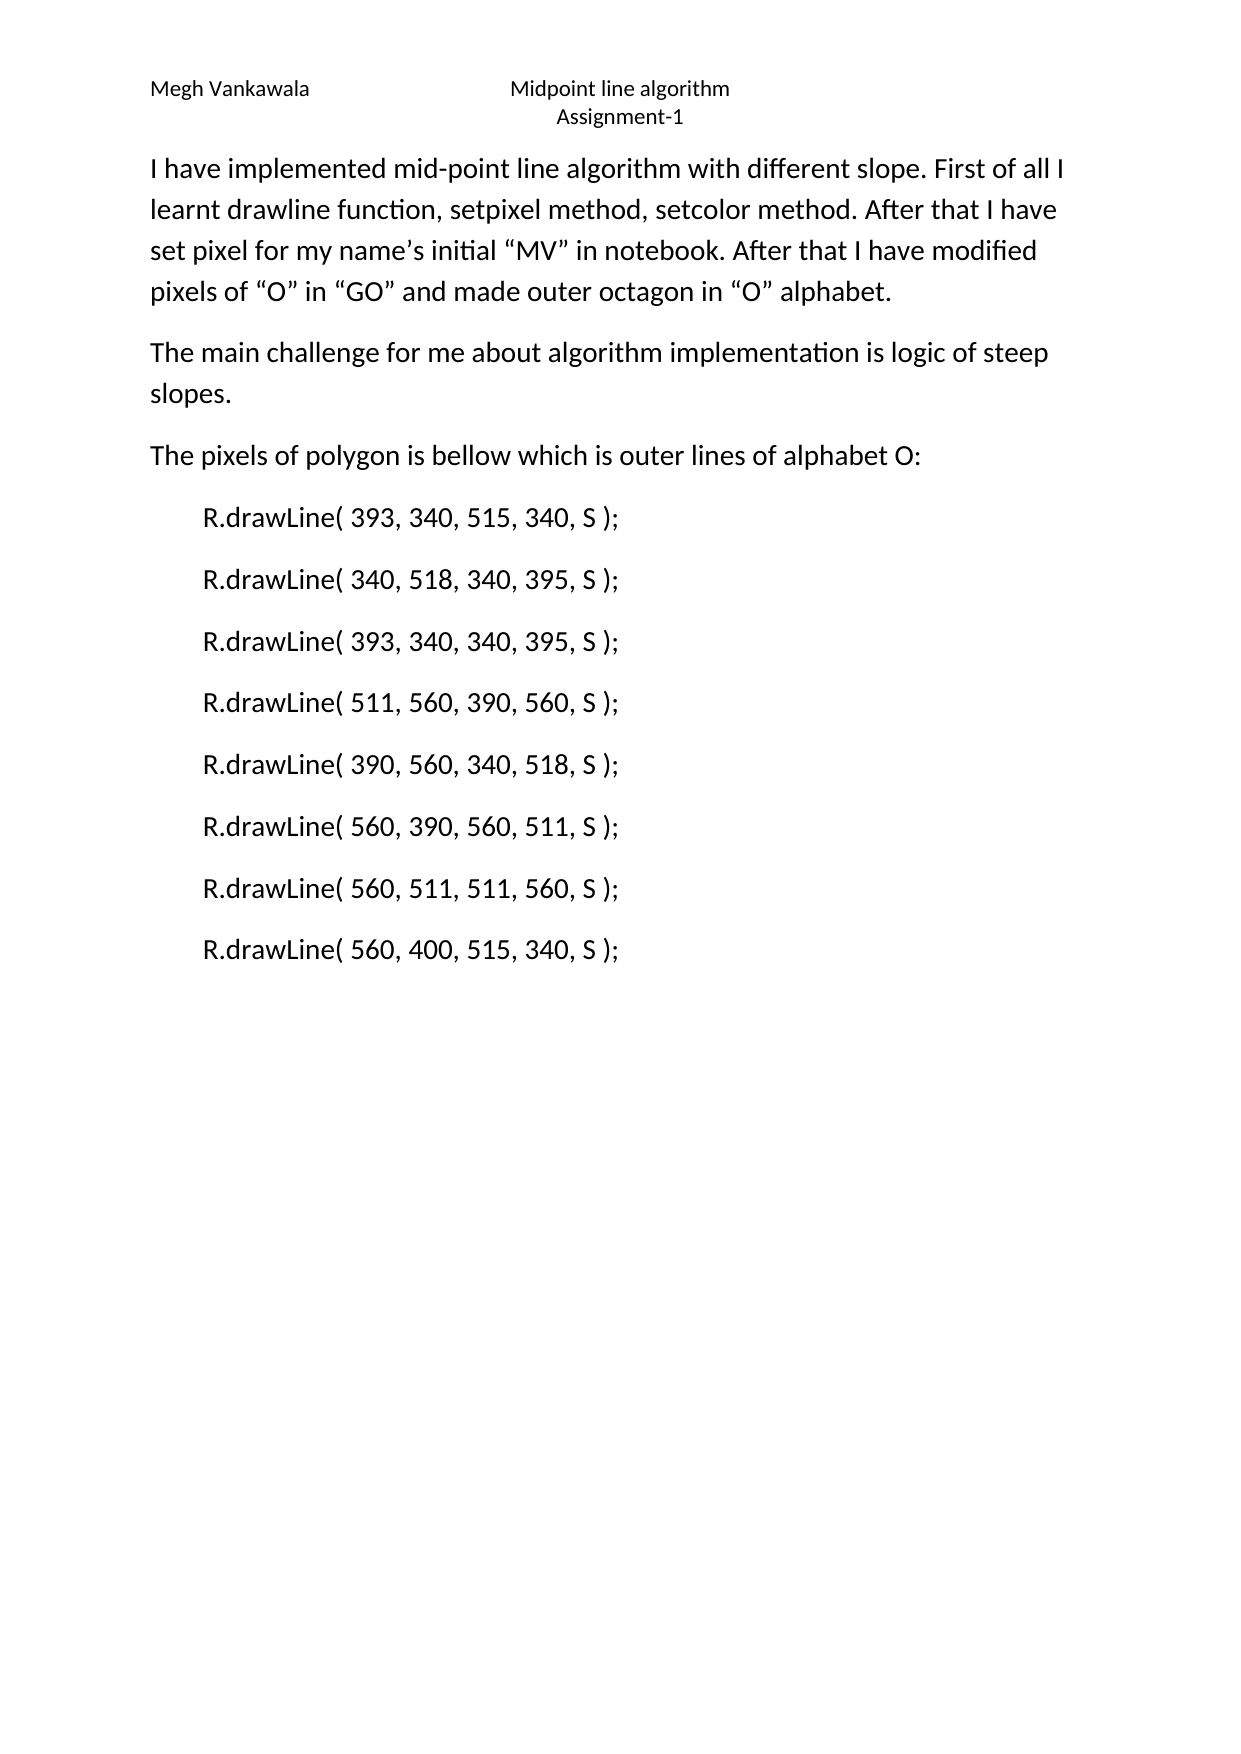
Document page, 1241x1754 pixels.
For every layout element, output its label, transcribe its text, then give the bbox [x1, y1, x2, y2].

text R.drawLine( 560, 511, 511, 560, S ); [150, 870, 1090, 905]
text I have implemented mid-point line algorithm with different slope. First of all I learnt drawline function, setpixel method, setcolor method. After that I have set pixel for my name’s initial “MV” in notebook. After that I have modified pixels of “O” in “GO” and made outer octagon in “O” alphabet. [150, 150, 1090, 308]
text R.drawLine( 390, 560, 340, 518, S ); [150, 746, 1090, 782]
text R.drawLine( 560, 400, 515, 340, S ); [150, 931, 1090, 967]
text R.drawLine( 560, 390, 560, 511, S ); [150, 808, 1090, 843]
text R.drawLine( 393, 340, 515, 340, S ); [150, 499, 1090, 535]
text R.drawLine( 340, 518, 340, 395, S ); [150, 561, 1090, 596]
text The main challenge for me about algorithm implementation is logic of steep slopes. [150, 334, 1090, 411]
text R.drawLine( 511, 560, 390, 560, S ); [150, 684, 1090, 720]
text The pixels of polygon is bellow which is outer lines of alphabet O: [150, 437, 1090, 473]
text R.drawLine( 393, 340, 340, 395, S ); [150, 623, 1090, 658]
